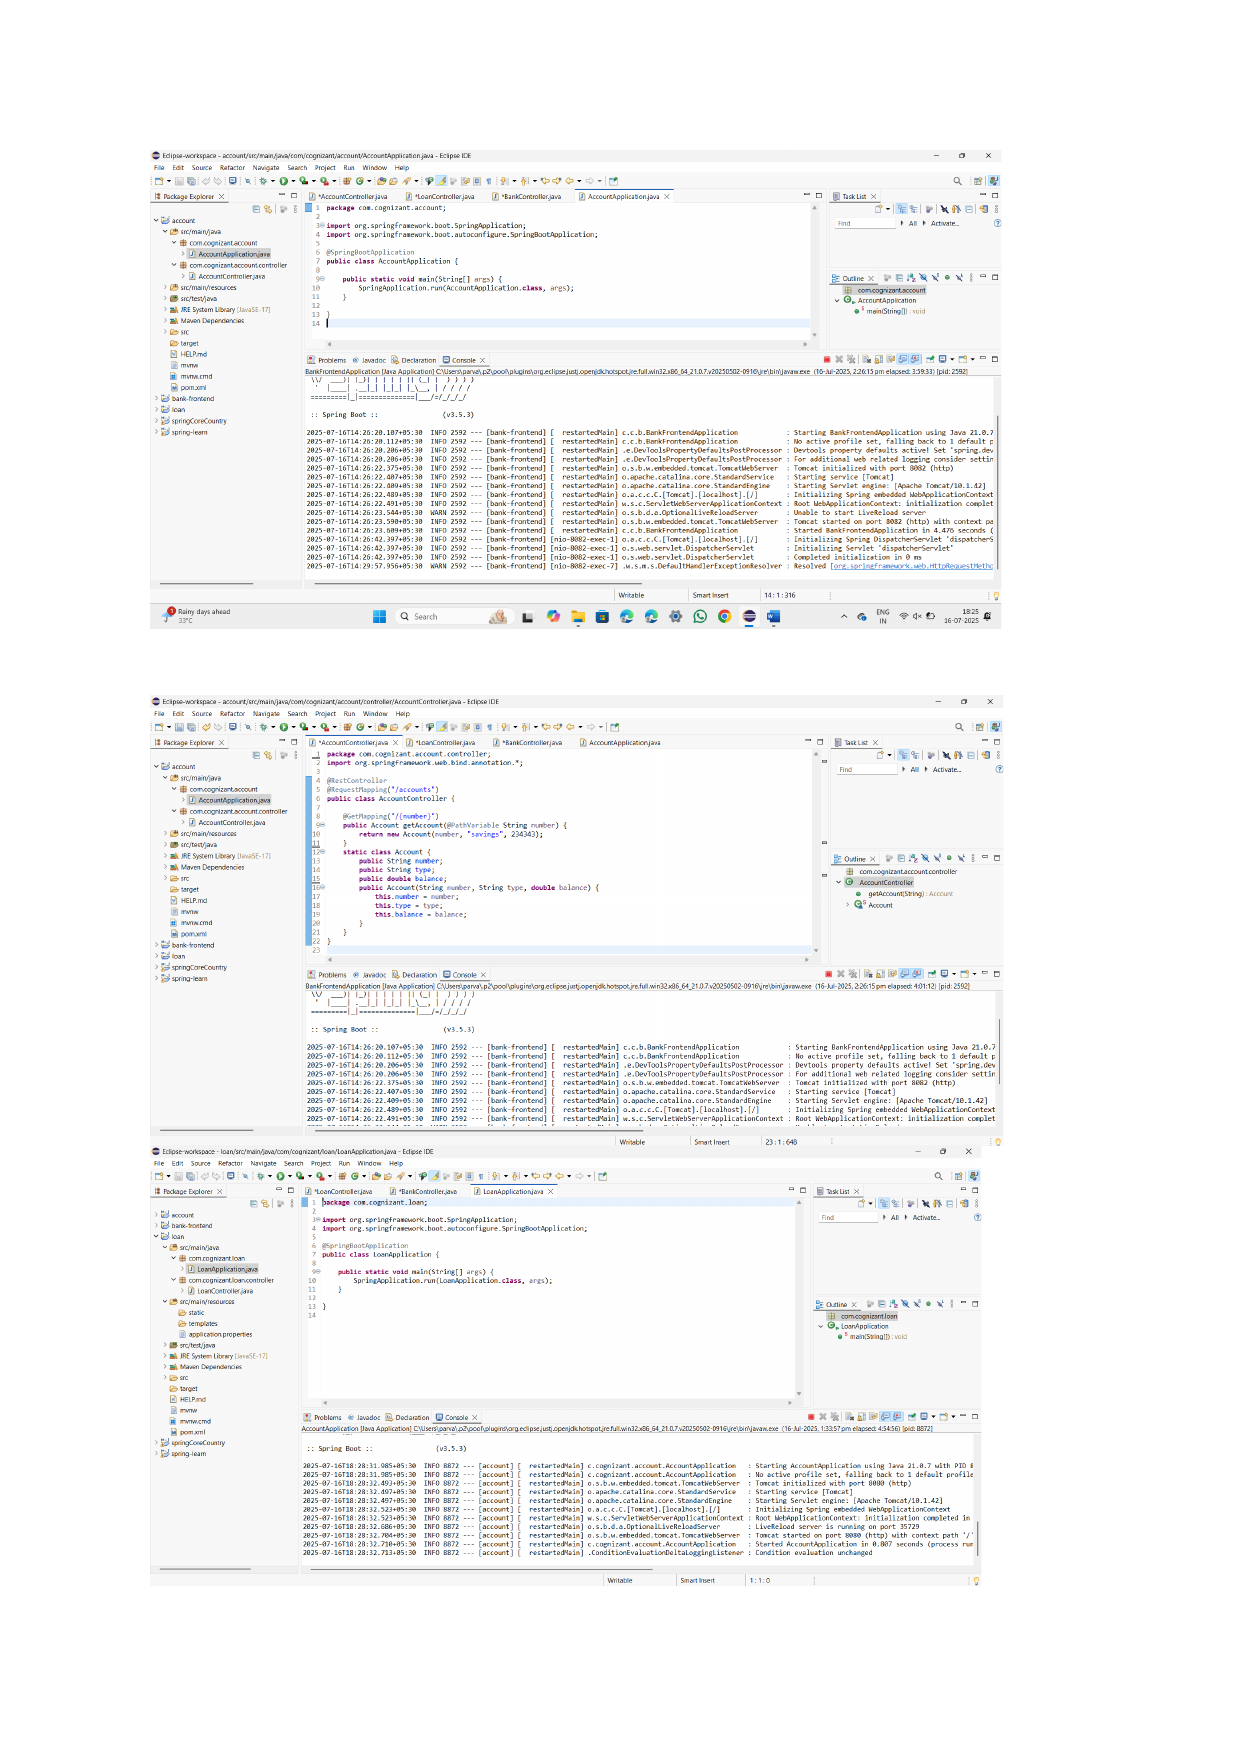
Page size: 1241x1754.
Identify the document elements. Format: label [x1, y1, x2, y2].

picture [150, 150, 1002, 629]
picture [150, 695, 1004, 1586]
